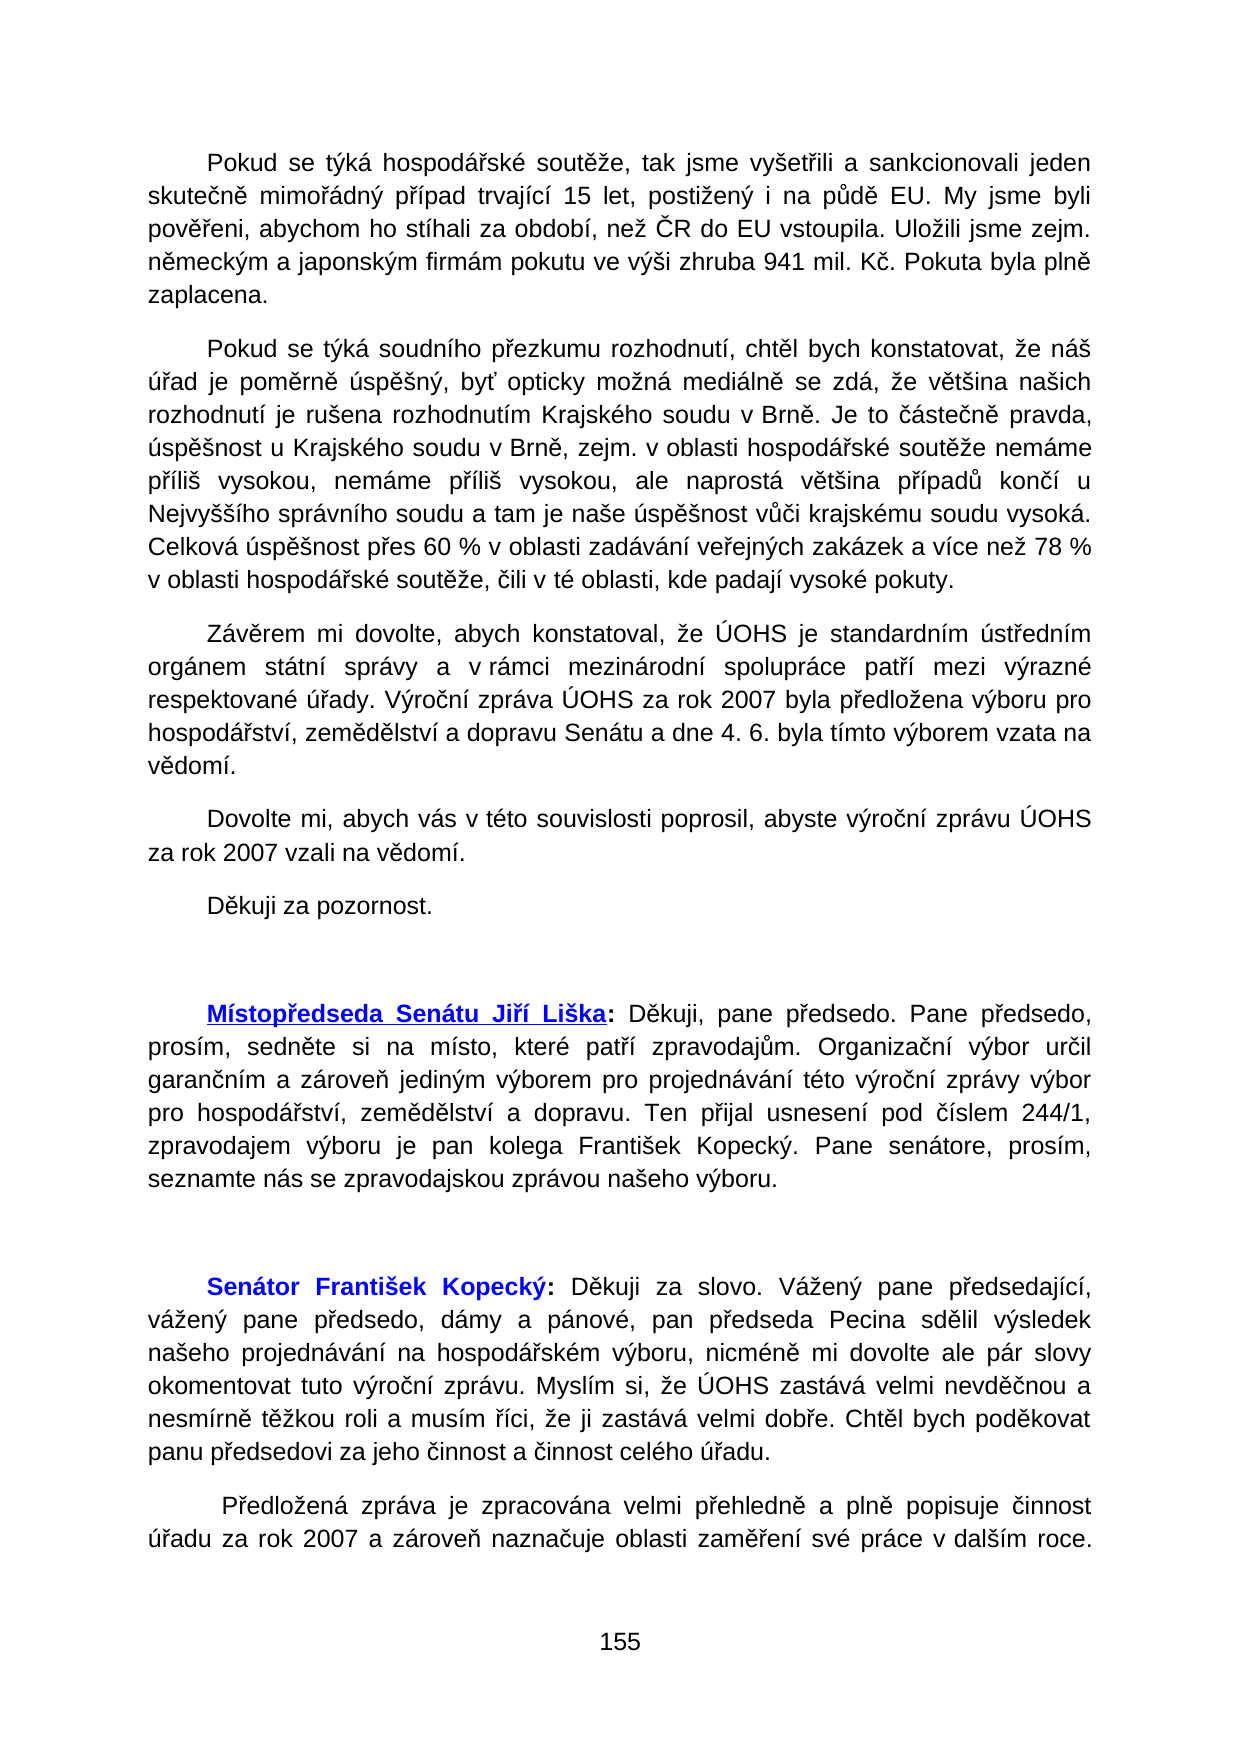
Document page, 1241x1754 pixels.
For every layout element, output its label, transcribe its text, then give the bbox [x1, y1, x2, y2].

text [148, 1491, 1093, 1553]
text Místopředseda Senátu Jiří Liška: Děkuji, pane předsedo. Pane předsedo, prosím, sedněte si na místo, které patří zpravodajům. Organizační výbor určil garančním a zároveň jediným výborem pro projednávání této výroční zprávy výbor pro hospodářství, zemědělství a dopravu. Ten přijal usnesení pod číslem 244/1, zpravodajem výboru je pan kolega František Kopecký. Pane senátore, prosím, seznamte nás se zpravodajskou zprávou našeho výboru. [148, 999, 1093, 1193]
text Senátor František Kopecký: Děkuji za slovo. Vážený pane předsedající, vážený pane předsedo, dámy a pánové, pan předseda Pecina sdělil výsledek našeho projednávání na hospodářském výboru, nicméně mi dovolte ale pár slovy okomentovat tuto výroční zprávu. Myslím si, že ÚOHS zastává velmi nevděčnou a nesmírně těžkou roli a musím říci, že ji zastává velmi dobře. Chtěl bych poděkovat panu předsedovi za jeho činnost a činnost celého úřadu. [148, 1272, 1093, 1466]
text Závěrem mi dovolte, abych konstatoval, že ÚOHS je standardním ústředním orgánem státní správy a v rámci mezinárodní spolupráce patří mezi výrazné respektované úřady. Výroční zpráva ÚOHS za rok 2007 byla předložena výboru pro hospodářství, zemědělství a dopravu Senátu a dne 4. 6. byla tímto výborem vzata na vědomí. [148, 618, 1093, 779]
text Pokud se týká soudního přezkumu rozhodnutí, chtěl bych konstatovat, že náš úřad je poměrně úspěšný, byť opticky možná mediálně se zdá, že většina našich rozhodnutí je rušena rozhodnutím Krajského soudu v Brně. Je to částečně pravda, úspěšnost u Krajského soudu v Brně, zejm. v oblasti hospodářské soutěže nemáme příliš vysokou, nemáme příliš vysokou, ale naprostá většina případů končí u Nejvyššího správního soudu a tam je naše úspěšnost vůči krajskému soudu vysoká. Celková úspěšnost přes 60 % v oblasti zadávání veřejných zakázek a více než 78 % v oblasti hospodářské soutěže, čili v té oblasti, kde padají vysoké pokuty. [148, 333, 1093, 593]
text Děkuji za pozornost. [148, 891, 1093, 920]
text Dovolte mi, abych vás v této souvislosti poprosil, abyste výroční zprávu ÚOHS za rok 2007 vzali na vědomí. [148, 804, 1093, 866]
text Pokud se týká hospodářské soutěže, tak jsme vyšetřili a sankcionovali jeden skutečně mimořádný případ trvající 15 let, postižený i na půdě EU. My jsme byli pověřeni, abychom ho stíhali za období, než ČR do EU vstoupila. Uložili jsme zejm. německým a japonským firmám pokutu ve výši zhruba . Kč. Pokuta byla plně zaplacena. [148, 148, 1093, 308]
